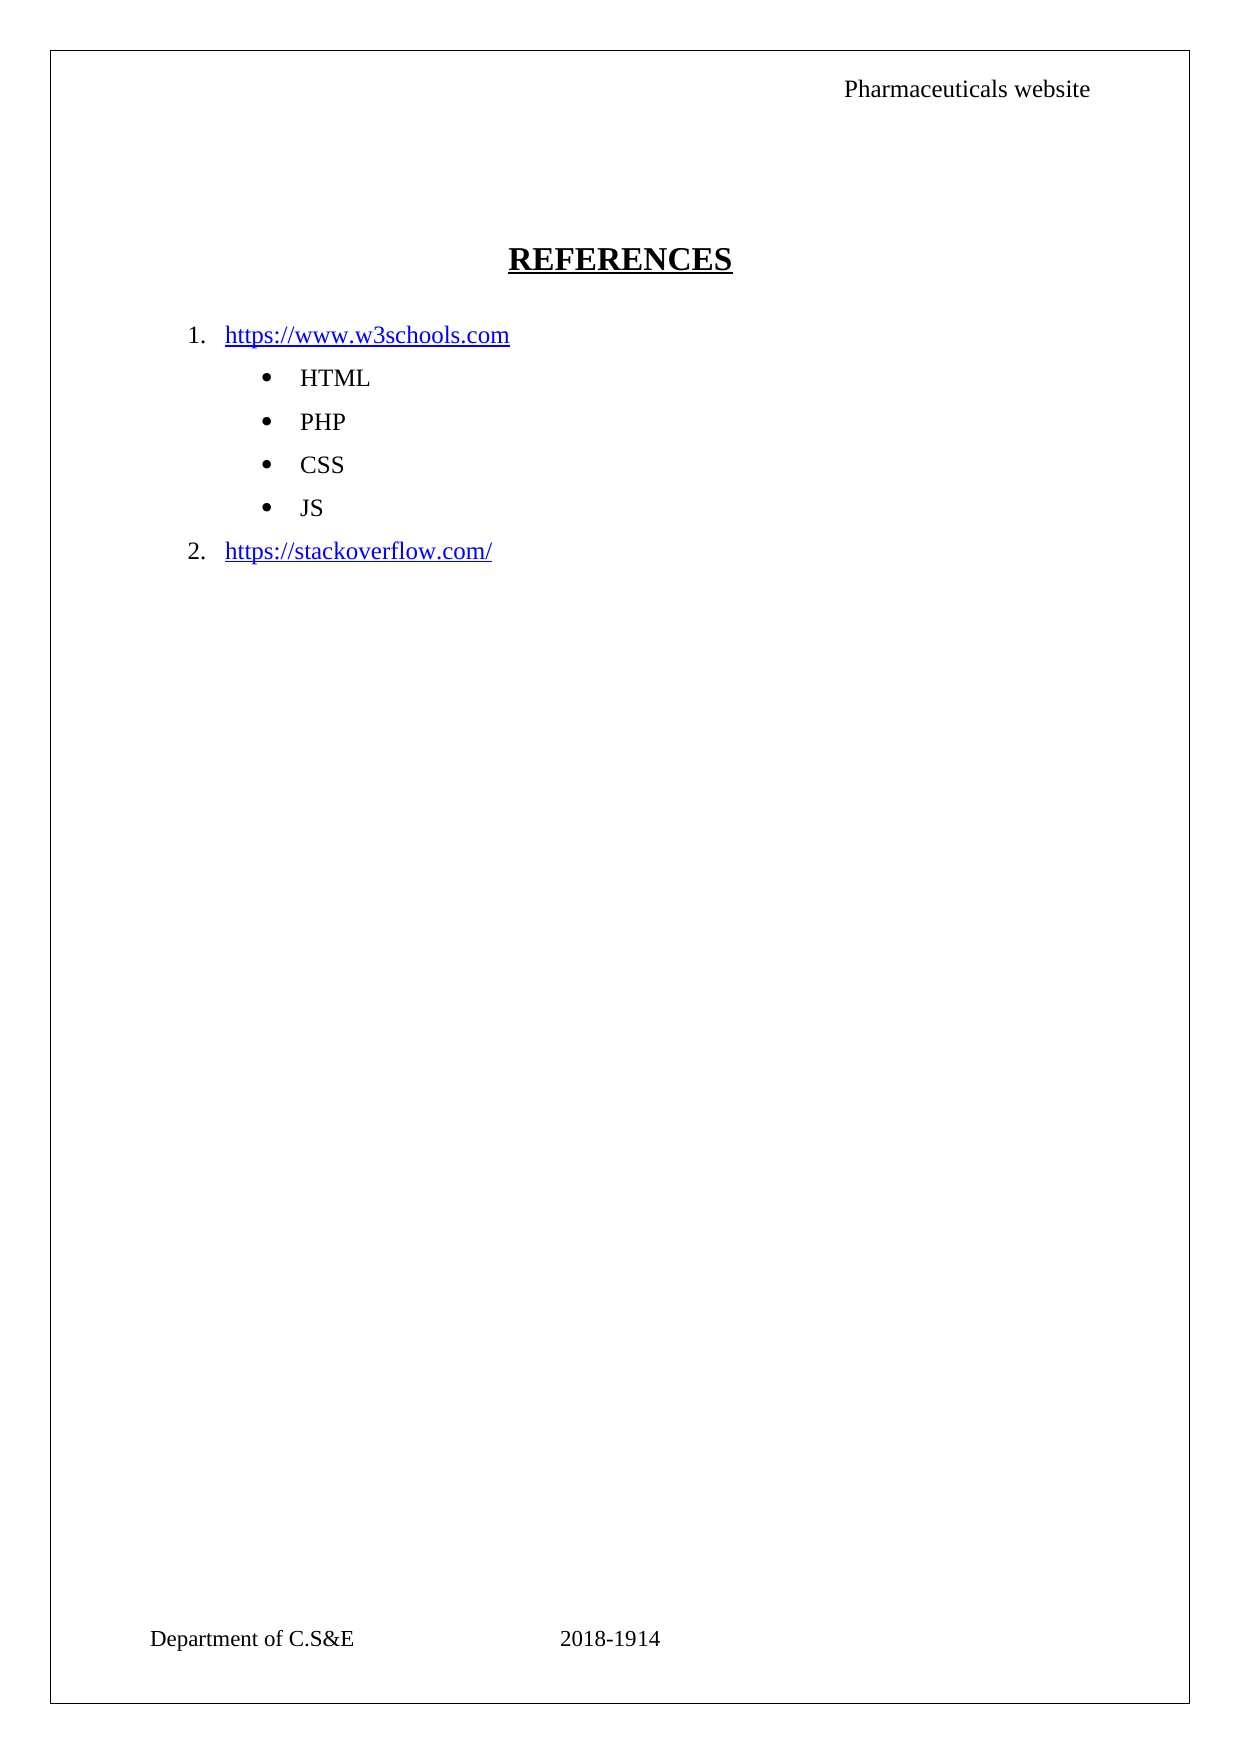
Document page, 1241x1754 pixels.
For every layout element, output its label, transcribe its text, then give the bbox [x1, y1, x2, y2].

list HTML [262, 363, 1090, 392]
list CSS [262, 450, 1090, 478]
list JS [262, 493, 1090, 522]
list https://stackoverflow.com/ [187, 536, 1090, 565]
list PHP [262, 407, 1090, 435]
list https://www.w3schools.com [187, 320, 1090, 349]
subtitle REFERENCES [150, 239, 1090, 277]
